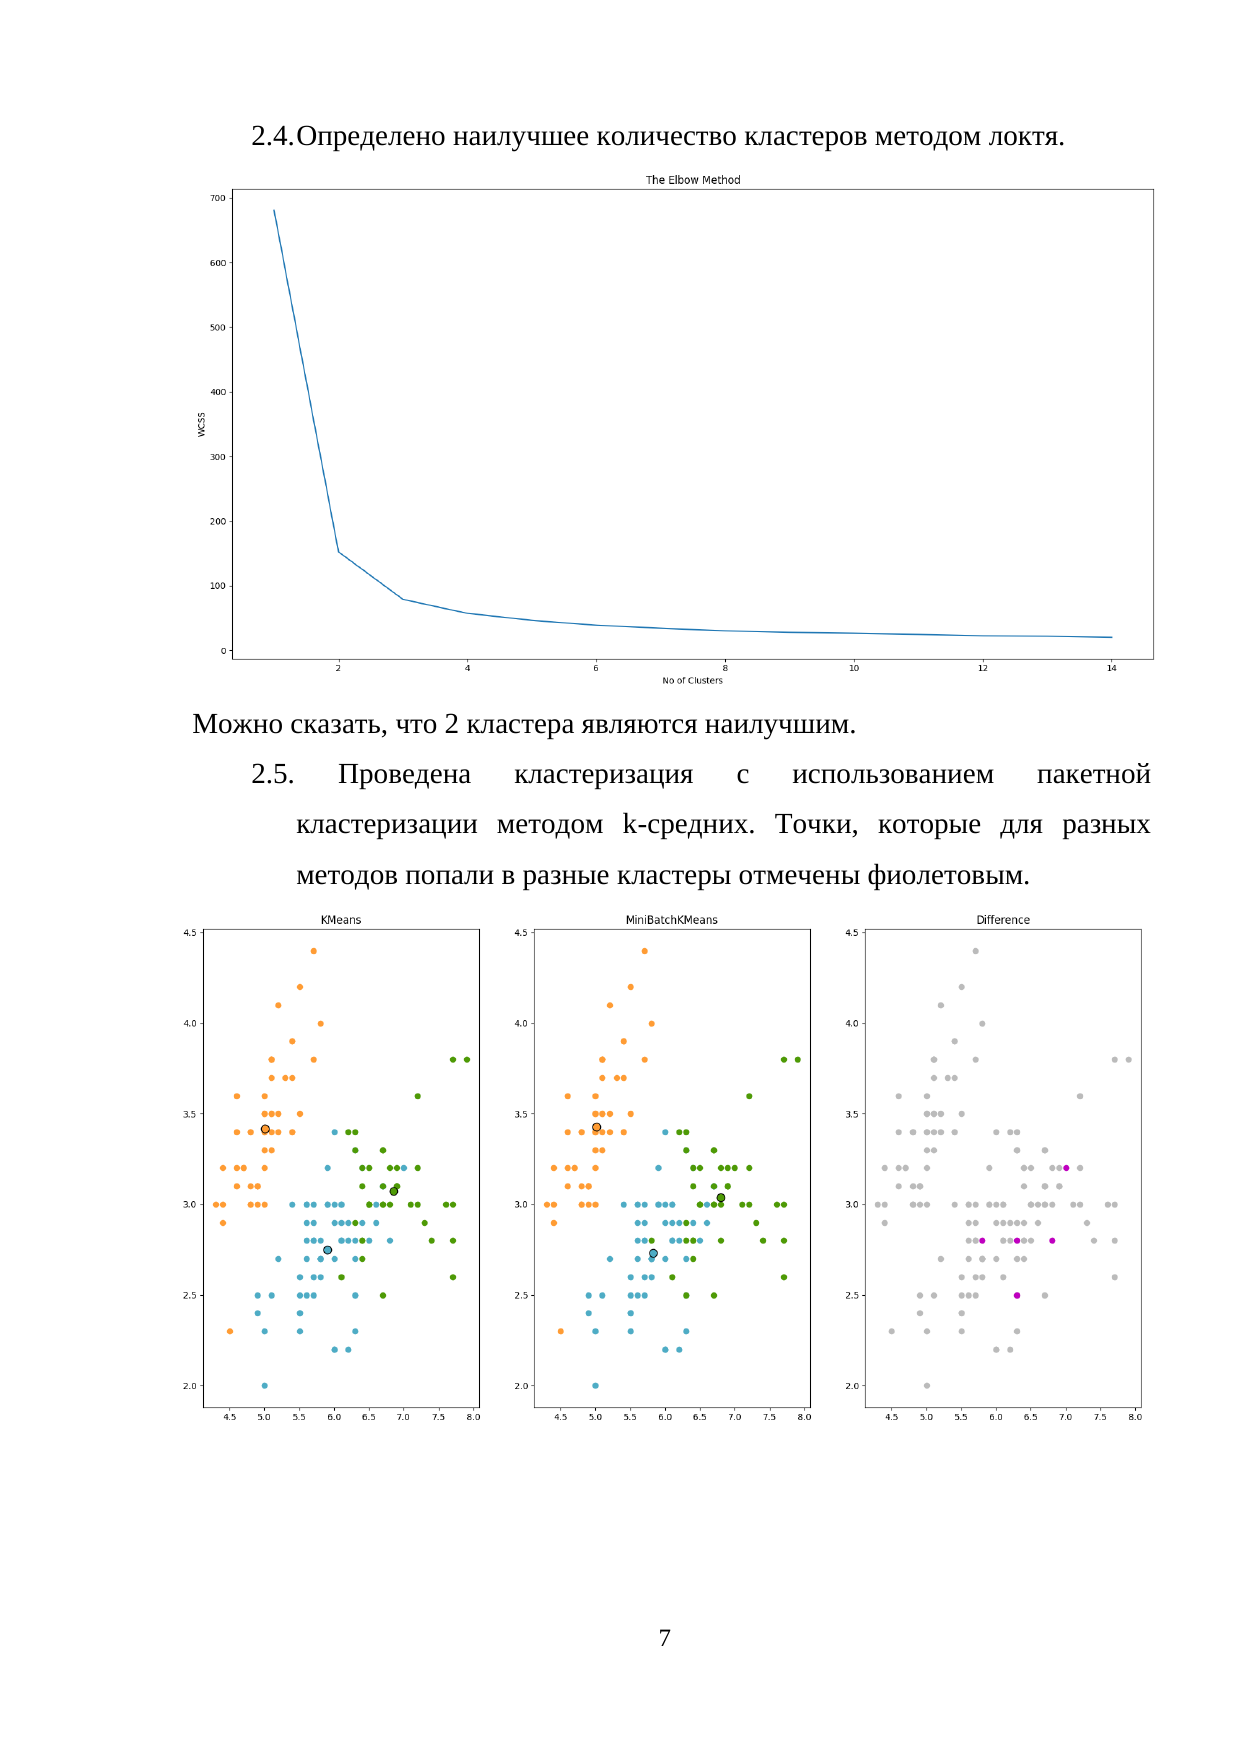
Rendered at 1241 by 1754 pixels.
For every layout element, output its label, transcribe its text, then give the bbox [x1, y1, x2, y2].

list Определено наилучшее количество кластеров методом локтя. [251, 118, 1152, 152]
picture [177, 907, 1152, 1433]
picture [192, 168, 1167, 692]
list Можно сказать, что 2 кластера являются наилучшим. [192, 706, 1152, 739]
list Проведена кластеризация с использованием пакетной кластеризации методом k-средних. Точки, которые для разных методов попали в разные кластеры отмечены фиолетовым. [251, 756, 1152, 890]
